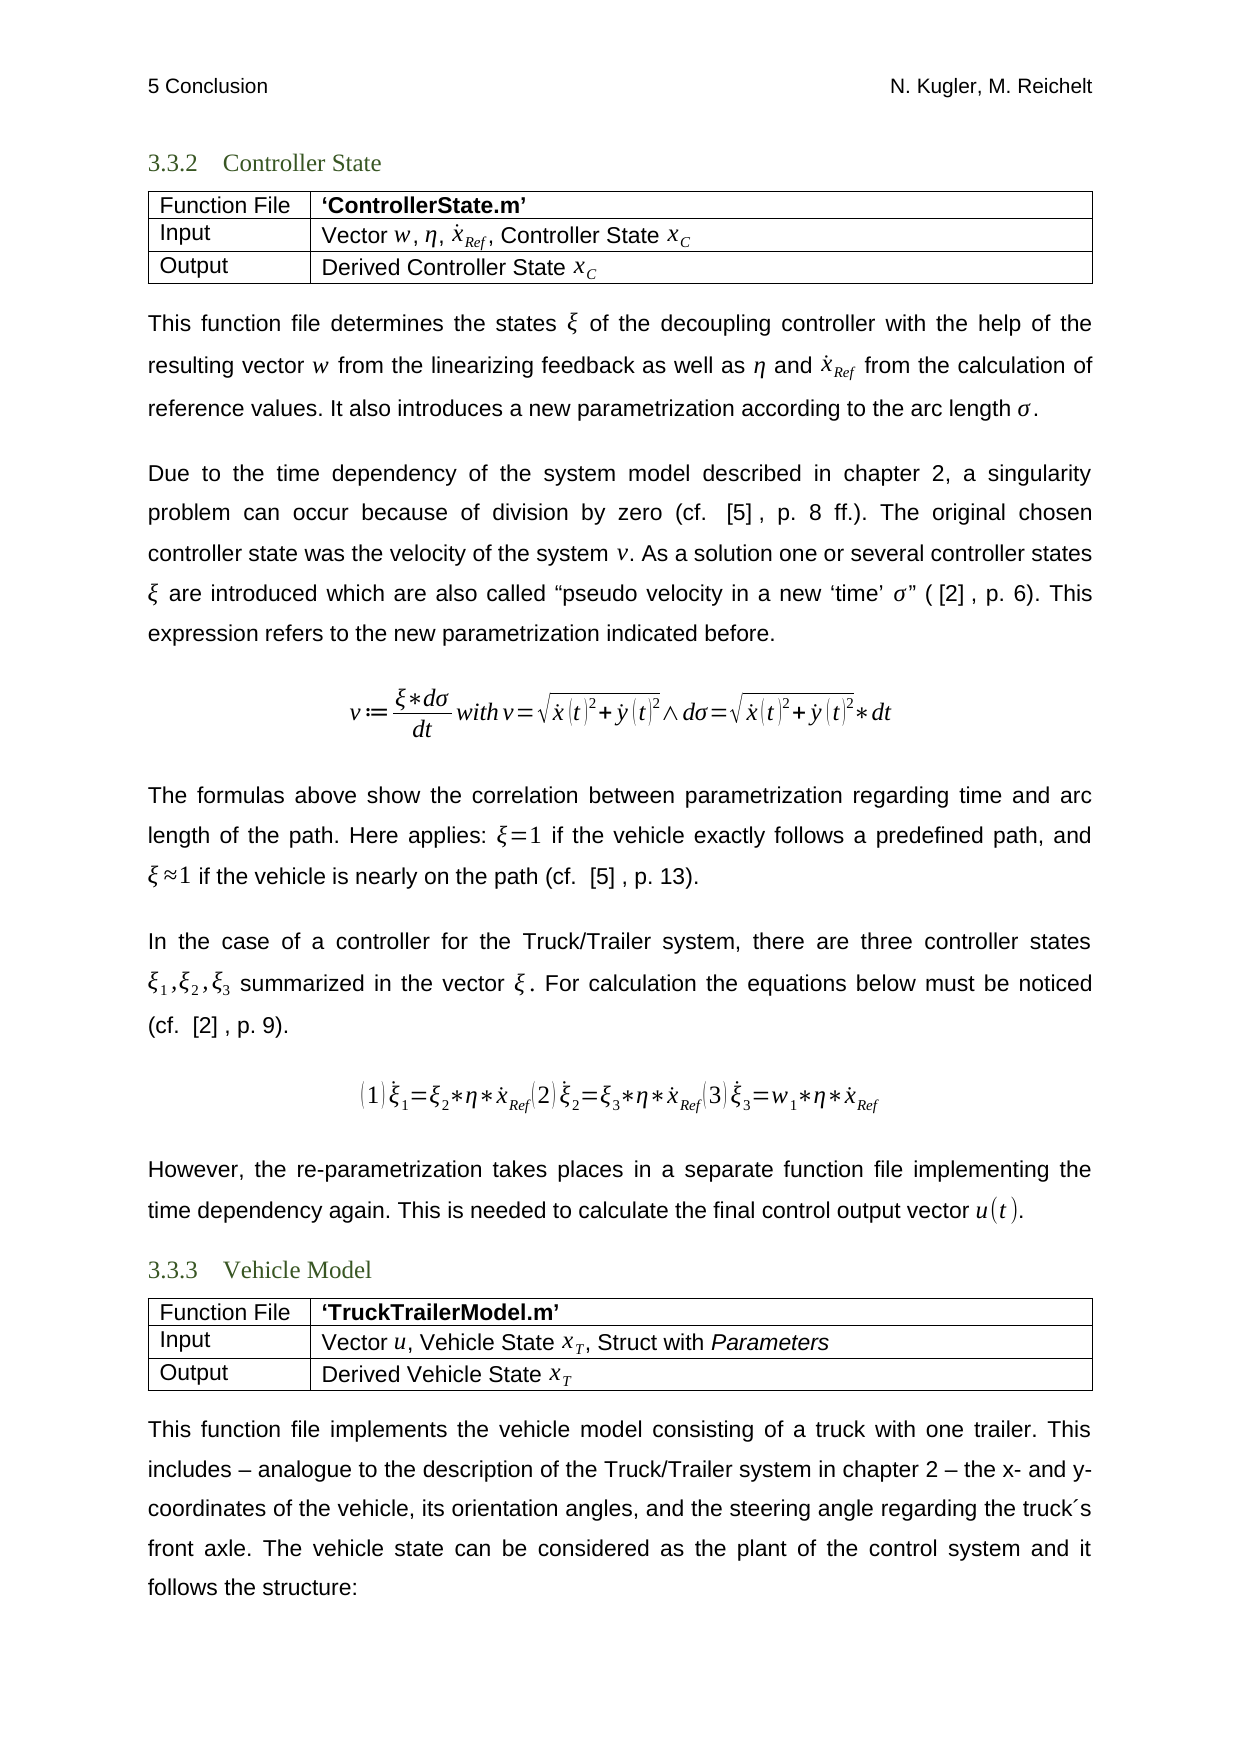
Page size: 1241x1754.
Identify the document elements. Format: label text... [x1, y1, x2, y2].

table_cell Vector , Vehicle State , Struct with Parameters [311, 1326, 1092, 1358]
subtitle Controller State [148, 148, 1093, 176]
table_header ‘TruckTrailerModel.m’ [311, 1299, 1092, 1325]
table_cell Input [149, 219, 310, 251]
table_header Function File [149, 192, 310, 218]
table_cell Derived Controller State [311, 252, 1092, 283]
table_cell Output [149, 1359, 310, 1390]
table_header ‘ControllerState.m’ [311, 192, 1092, 218]
text This function file implements the vehicle model consisting of a truck with one trailer. This includes – analogue to the description of the Truck/Trailer system in chapter 2 – the x- and y-coordinates of the vehicle, its orientation angles, and the steering angle regarding the truck´s front axle. The vehicle state can be considered as the plant of the control system and it follows the structure: [148, 1416, 1093, 1600]
table_cell Output [149, 252, 310, 283]
table_header Function File [149, 1299, 310, 1325]
text However, the re-parametrization takes places in a separate function file implementing the time dependency again. This is needed to calculate the final control output vector . [148, 1156, 1093, 1225]
text The formulas above show the correlation between parametrization regarding time and arc length of the path. Here applies: if the vehicle exactly follows a predefined path, and if the vehicle is nearly on the path (cf. , p. 13). [148, 782, 1093, 890]
text This function file determines the states of the decoupling controller with the help of the resulting vector from the linearizing feedback as well as and from the calculation of reference values. It also introduces a new parametrization according to the arc length . [148, 309, 1093, 422]
table_cell Vector , , , Controller State [311, 219, 1092, 251]
text Due to the time dependency of the system model described in chapter 2, a singularity problem can occur because of division by zero (cf. , p. 8 ff.). The original chosen controller state was the velocity of the system . As a solution one or several controller states are introduced which are also called “pseudo velocity in a new ‘time’ ” (. This expression refers to the new parametrization indicated before. [148, 460, 1093, 647]
table_cell Input [149, 1326, 310, 1358]
text In the case of a controller for the Truck/Trailer system, there are three controller states summarized in the vector For calculation the equations below must be noticed (cf. . [148, 928, 1093, 1038]
subtitle Vehicle Model [148, 1255, 1093, 1283]
table_cell Derived Vehicle State [311, 1359, 1092, 1390]
